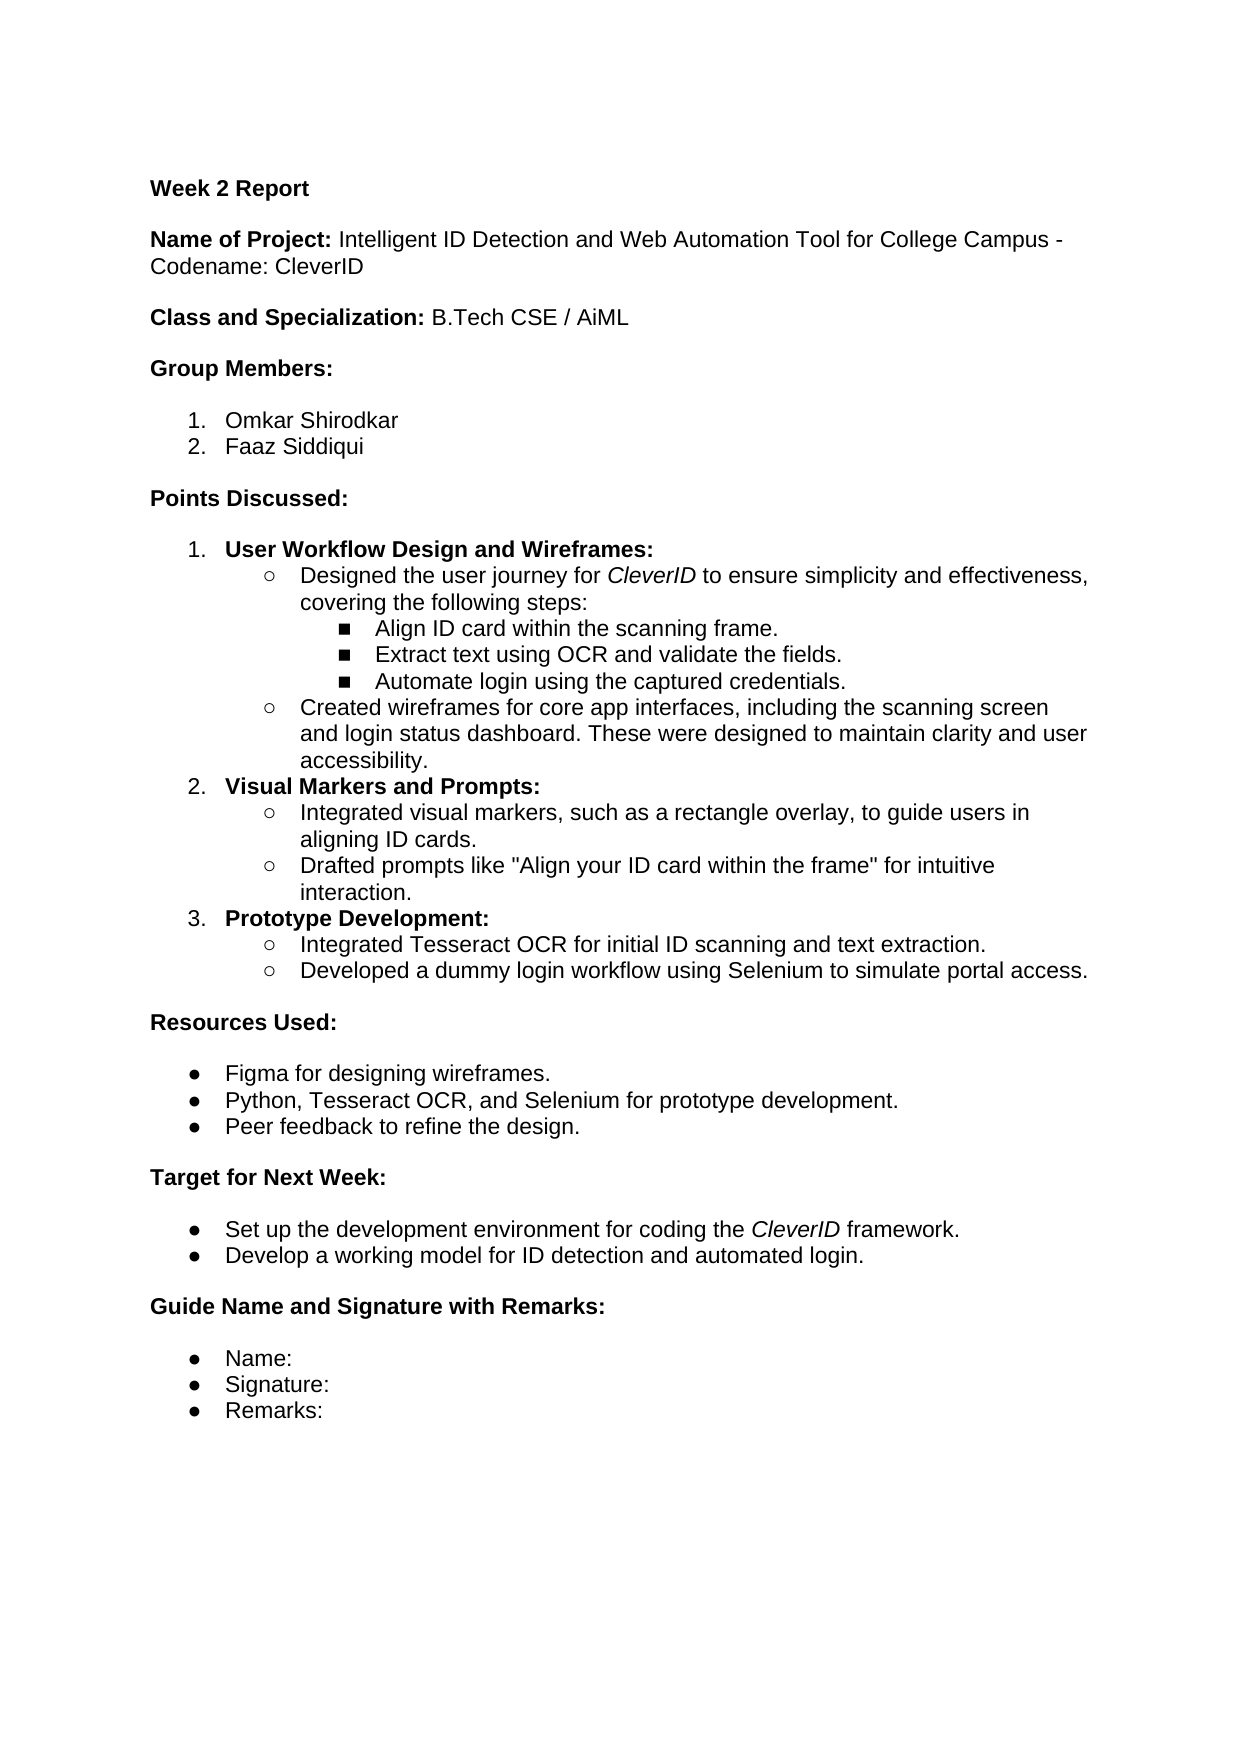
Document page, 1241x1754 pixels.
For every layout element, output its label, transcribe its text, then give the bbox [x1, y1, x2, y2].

text Guide Name and Signature with Remarks: [150, 1293, 1090, 1320]
list Faaz Siddiqui [187, 433, 1090, 459]
text Name of Project: Intelligent ID Detection and Web Automation Tool for College Campus - Codename: CleverID [150, 226, 1090, 279]
list Drafted prompts like "Align your ID card within the frame" for intuitive interaction. [262, 852, 1090, 905]
text Target for Next Week: [150, 1164, 1090, 1191]
list Figma for designing wireframes. [187, 1060, 1090, 1087]
list Created wireframes for core app interfaces, including the scanning screen and login status dashboard. These were designed to maintain clarity and user accessibility. [262, 694, 1090, 773]
list Signature: [187, 1371, 1090, 1397]
list Prototype Development: [187, 905, 1090, 931]
list Automate login using the captured credentials. [337, 668, 1090, 694]
list Developed a dummy login workflow using Selenium to simulate portal access. [262, 957, 1090, 984]
list Name: [187, 1345, 1090, 1371]
list Align ID card within the scanning frame. [337, 615, 1090, 641]
list Omkar Shirodkar [187, 407, 1090, 433]
subtitle Week 2 Report [150, 175, 1090, 201]
list Designed the user journey for CleverID to ensure simplicity and effectiveness, covering the following steps: [262, 562, 1090, 615]
list Set up the development environment for coding the CleverID framework. [187, 1216, 1090, 1242]
list Integrated Tesseract OCR for initial ID scanning and text extraction. [262, 931, 1090, 957]
text Points Discussed: [150, 484, 1090, 511]
list Python, Tesseract OCR, and Selenium for prototype development. [187, 1087, 1090, 1113]
list Peer feedback to refine the design. [187, 1113, 1090, 1139]
text Group Members: [150, 355, 1090, 382]
text Class and Specialization: B.Tech CSE / AiML [150, 304, 1090, 330]
list User Workflow Design and Wireframes: [187, 536, 1090, 562]
list Visual Markers and Prompts: [187, 773, 1090, 799]
list Integrated visual markers, such as a rectangle overlay, to guide users in aligning ID cards. [262, 799, 1090, 852]
list Remarks: [187, 1397, 1090, 1424]
list Extract text using OCR and validate the fields. [337, 641, 1090, 668]
list Develop a working model for ID detection and automated login. [187, 1242, 1090, 1268]
text Resources Used: [150, 1009, 1090, 1035]
